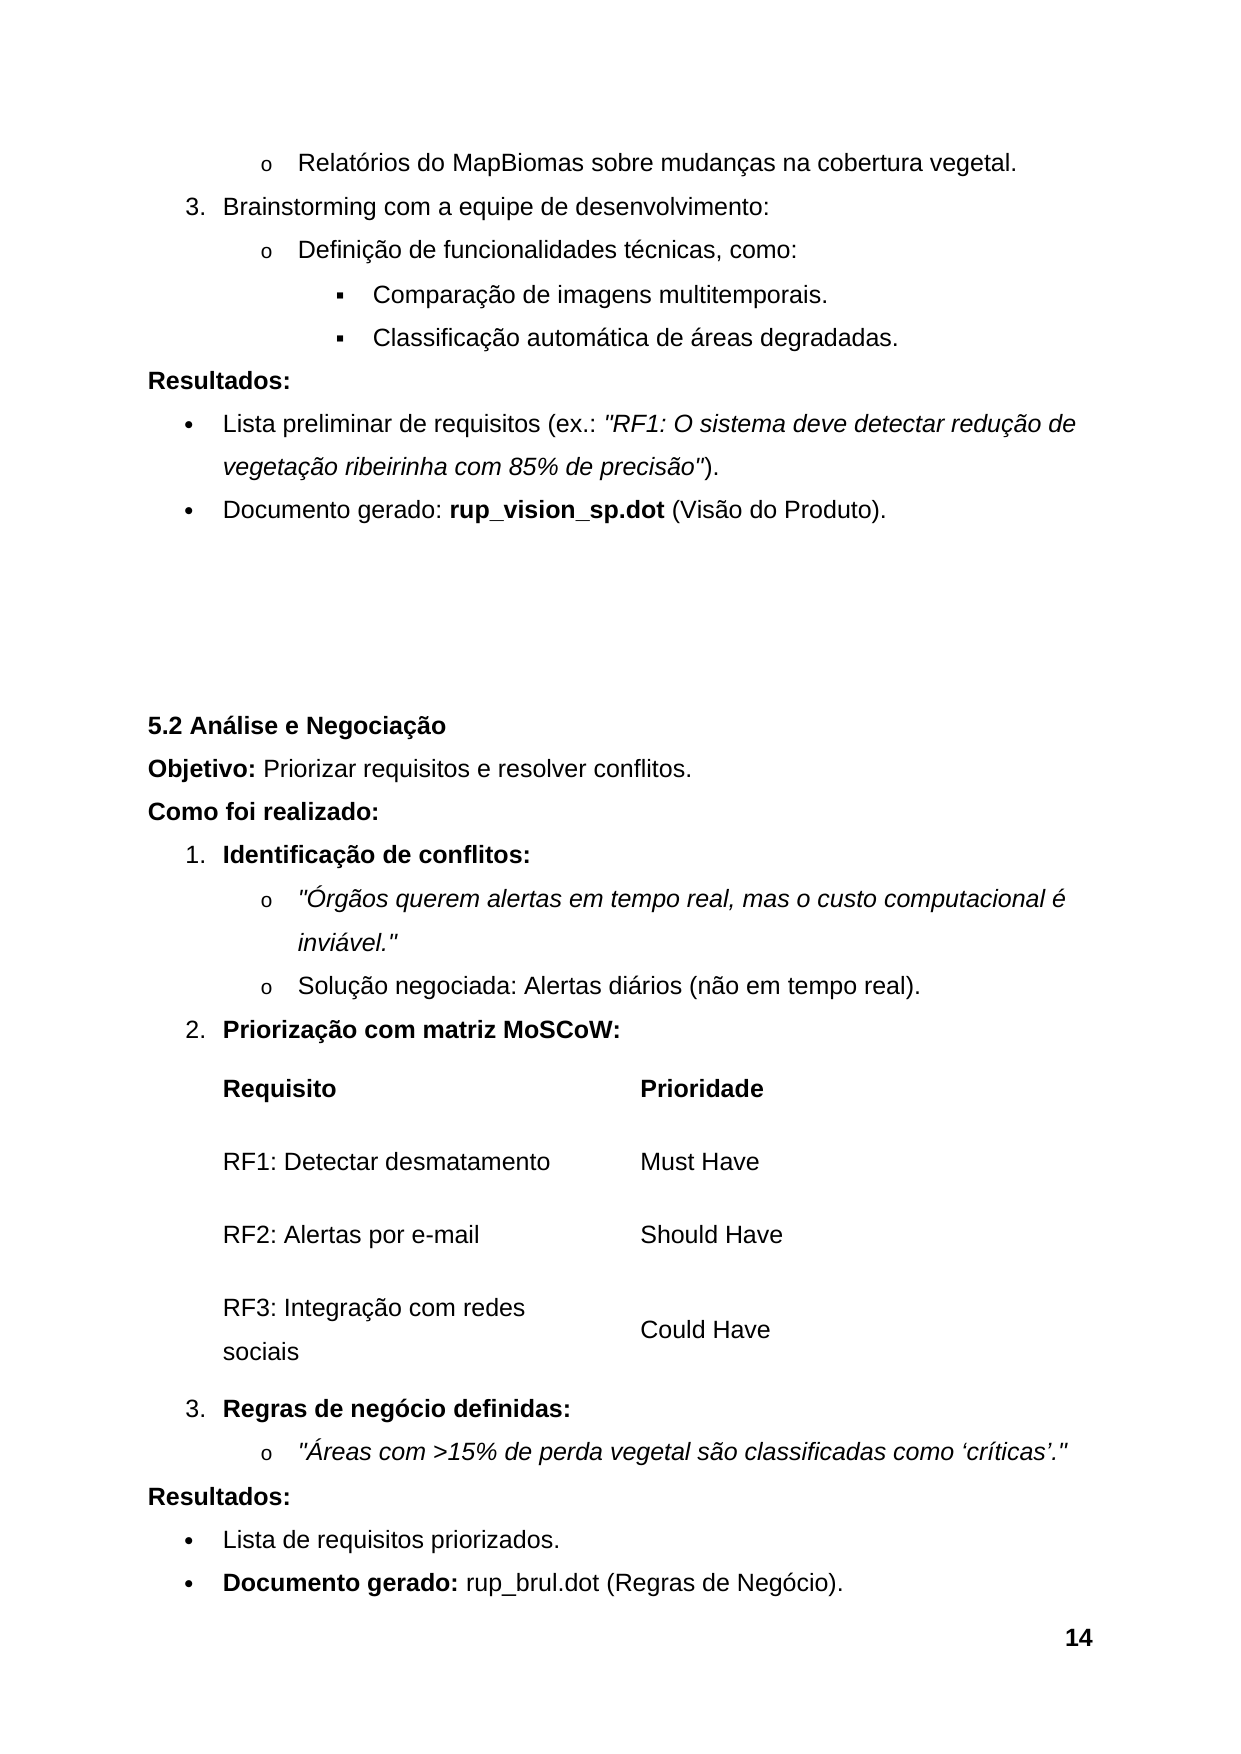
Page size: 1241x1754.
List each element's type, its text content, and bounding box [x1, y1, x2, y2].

table_cell RF1: Detectar desmatamento [223, 1131, 624, 1204]
table_cell Should Have [625, 1205, 799, 1278]
list Relatórios do MapBiomas sobre mudanças na cobertura vegetal. [260, 148, 1092, 177]
list Classificação automática de áreas degradadas. [335, 323, 1092, 352]
text Como foi realizado: [148, 797, 1092, 826]
list Brainstorming com a equipe de desenvolvimento: [185, 192, 1092, 221]
list "Órgãos querem alertas em tempo real, mas o custo computacional é inviável." [260, 883, 1092, 956]
list Priorização com matriz MoSCoW: [185, 1015, 1092, 1044]
text Objetivo: Priorizar requisitos e resolver conflitos. [148, 754, 1092, 783]
list Solução negociada: Alertas diários (não em tempo real). [260, 971, 1092, 1000]
text Resultados: [148, 1482, 1092, 1510]
table_header Requisito [223, 1058, 624, 1131]
list Regras de negócio definidas: [185, 1394, 1092, 1423]
text 5.2 Análise e Negociação [148, 711, 1092, 740]
list Lista preliminar de requisitos (ex.: "RF1: O sistema deve detectar redução de vegetação ribeirinha com 85% de precisão"). [185, 409, 1092, 481]
list Comparação de imagens multitemporais. [335, 280, 1092, 308]
table_cell RF3: Integração com redes sociais [223, 1278, 624, 1394]
table_cell Could Have [625, 1278, 799, 1394]
list Documento gerado: rup_brul.dot (Regras de Negócio). [185, 1568, 1092, 1597]
list Identificação de conflitos: [185, 840, 1092, 869]
text Resultados: [148, 366, 1092, 395]
table_header Prioridade [625, 1058, 799, 1131]
list Definição de funcionalidades técnicas, como: [260, 235, 1092, 265]
list Documento gerado: rup_vision_sp.dot (Visão do Produto). [185, 495, 1092, 524]
table_cell Must Have [625, 1131, 799, 1204]
list "Áreas com >15% de perda vegetal são classificadas como ‘críticas’." [260, 1437, 1092, 1467]
list Lista de requisitos priorizados. [185, 1525, 1092, 1553]
table_cell RF2: Alertas por e-mail [223, 1205, 624, 1278]
